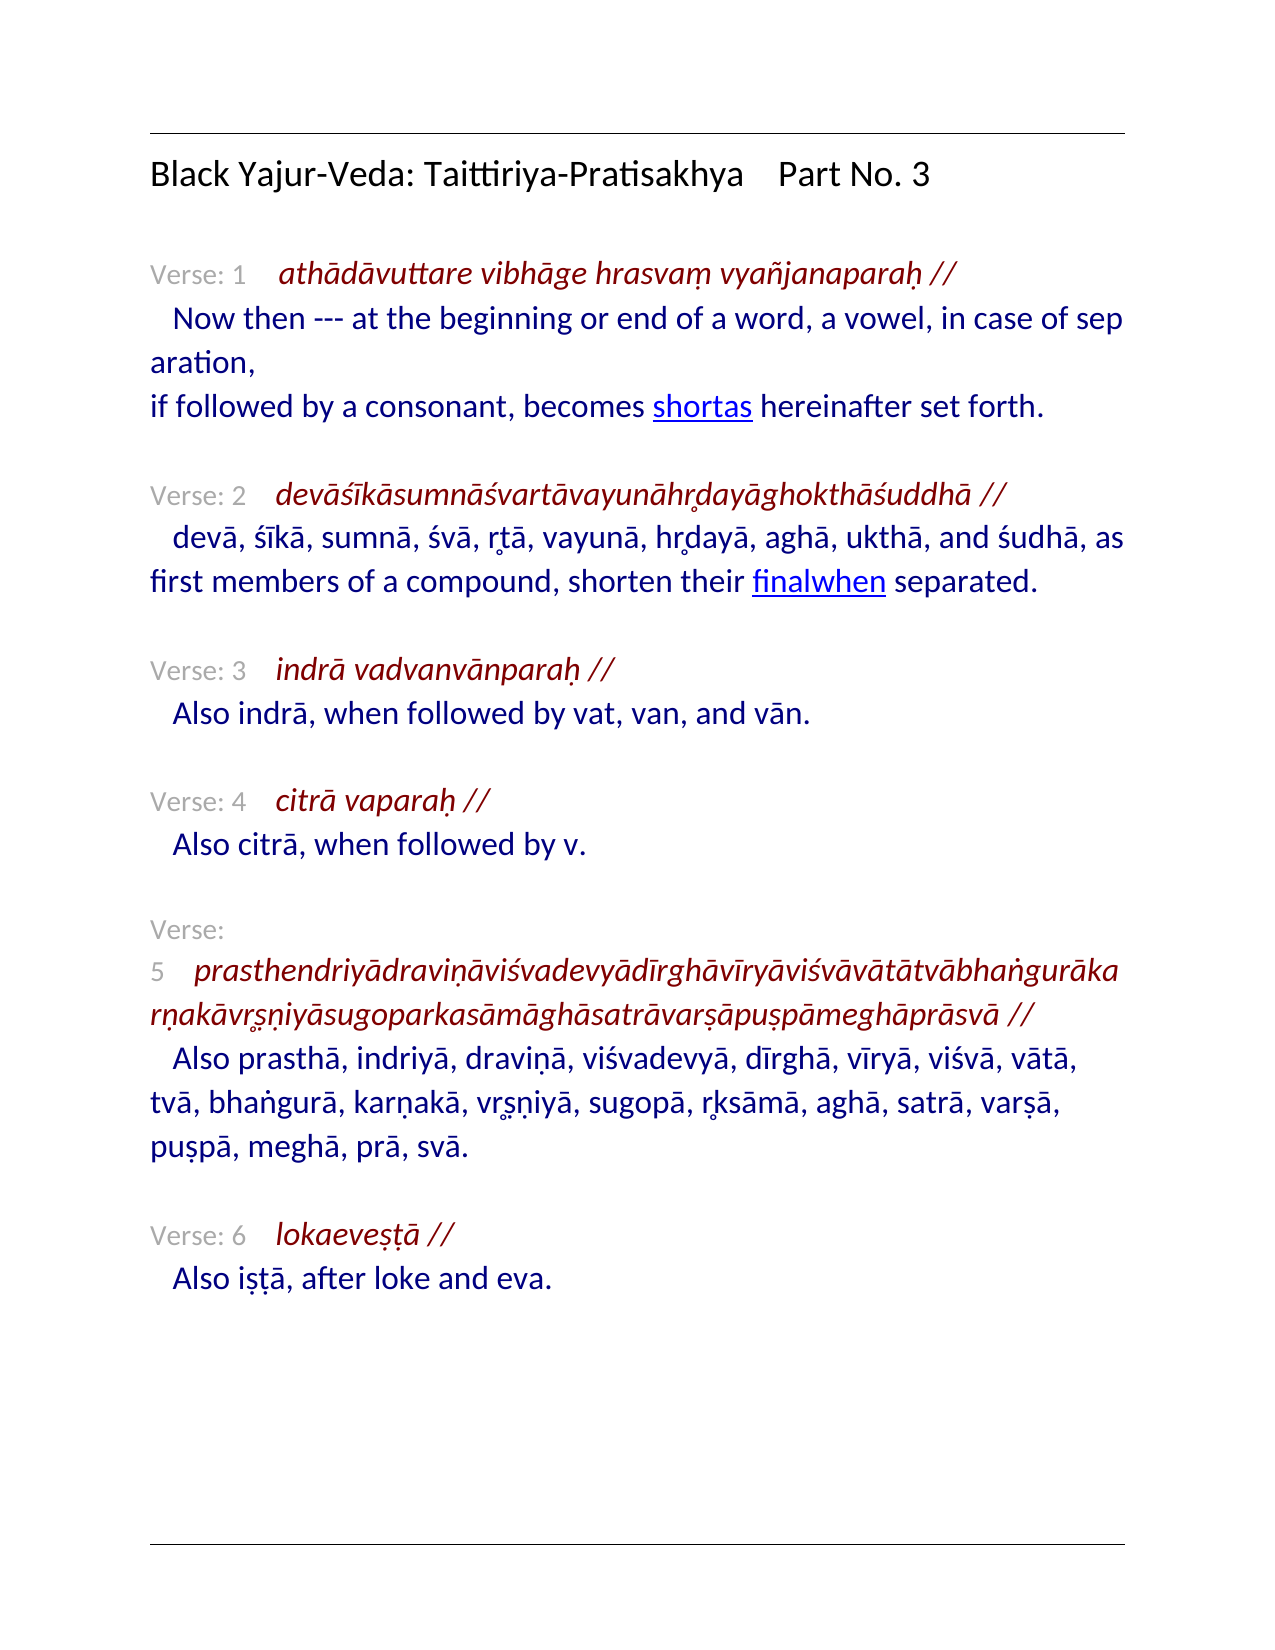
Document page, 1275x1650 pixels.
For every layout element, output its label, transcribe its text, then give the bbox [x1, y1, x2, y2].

subtitle Black Yajur-Veda: Taittiriya-Pratisakhya Part No. 3 Verse: 1 athādāvuttare vibhāge hrasvaṃ vyañjanaparaḥ // Now then --- at the beginning or end of a word, a vowel, in case of separation, if followed by a consonant, becomes shortas hereinafter set forth. Verse: 2 devāśīkāsumnāśvartāvayunāhr̥dayāghokthāśuddhā // devā, śīkā, sumnā, śvā, r̥tā, vayunā, hr̥dayā, aghā, ukthā, and śudhā, as first members of a compound, shorten their finalwhen separated. Verse: 3 indrā vadvanvānparaḥ // Also indrā, when followed by vat, van, and vān. Verse: 4 citrā vaparaḥ // Also citrā, when followed by v. Verse: 5 prasthendriyādraviṇāviśvadevyādīrghāvīryāviśvāvātātvābhaṅgurākarṇakāvr̥ṣṇiyāsugoparkasāmāghāsatrāvarṣāpuṣpāmeghāprāsvā // Also prasthā, indriyā, draviṇā, viśvadevyā, dīrghā, vīryā, viśvā, vātā, tvā, bhaṅgurā, karṇakā, vr̥ṣṇiyā, sugopā, r̥ksāmā, aghā, satrā, varṣā, puṣpā, meghā, prā, svā. Verse: 6 lokaeveṣṭā // Also iṣṭā, after loke and eva. [150, 150, 1125, 1297]
